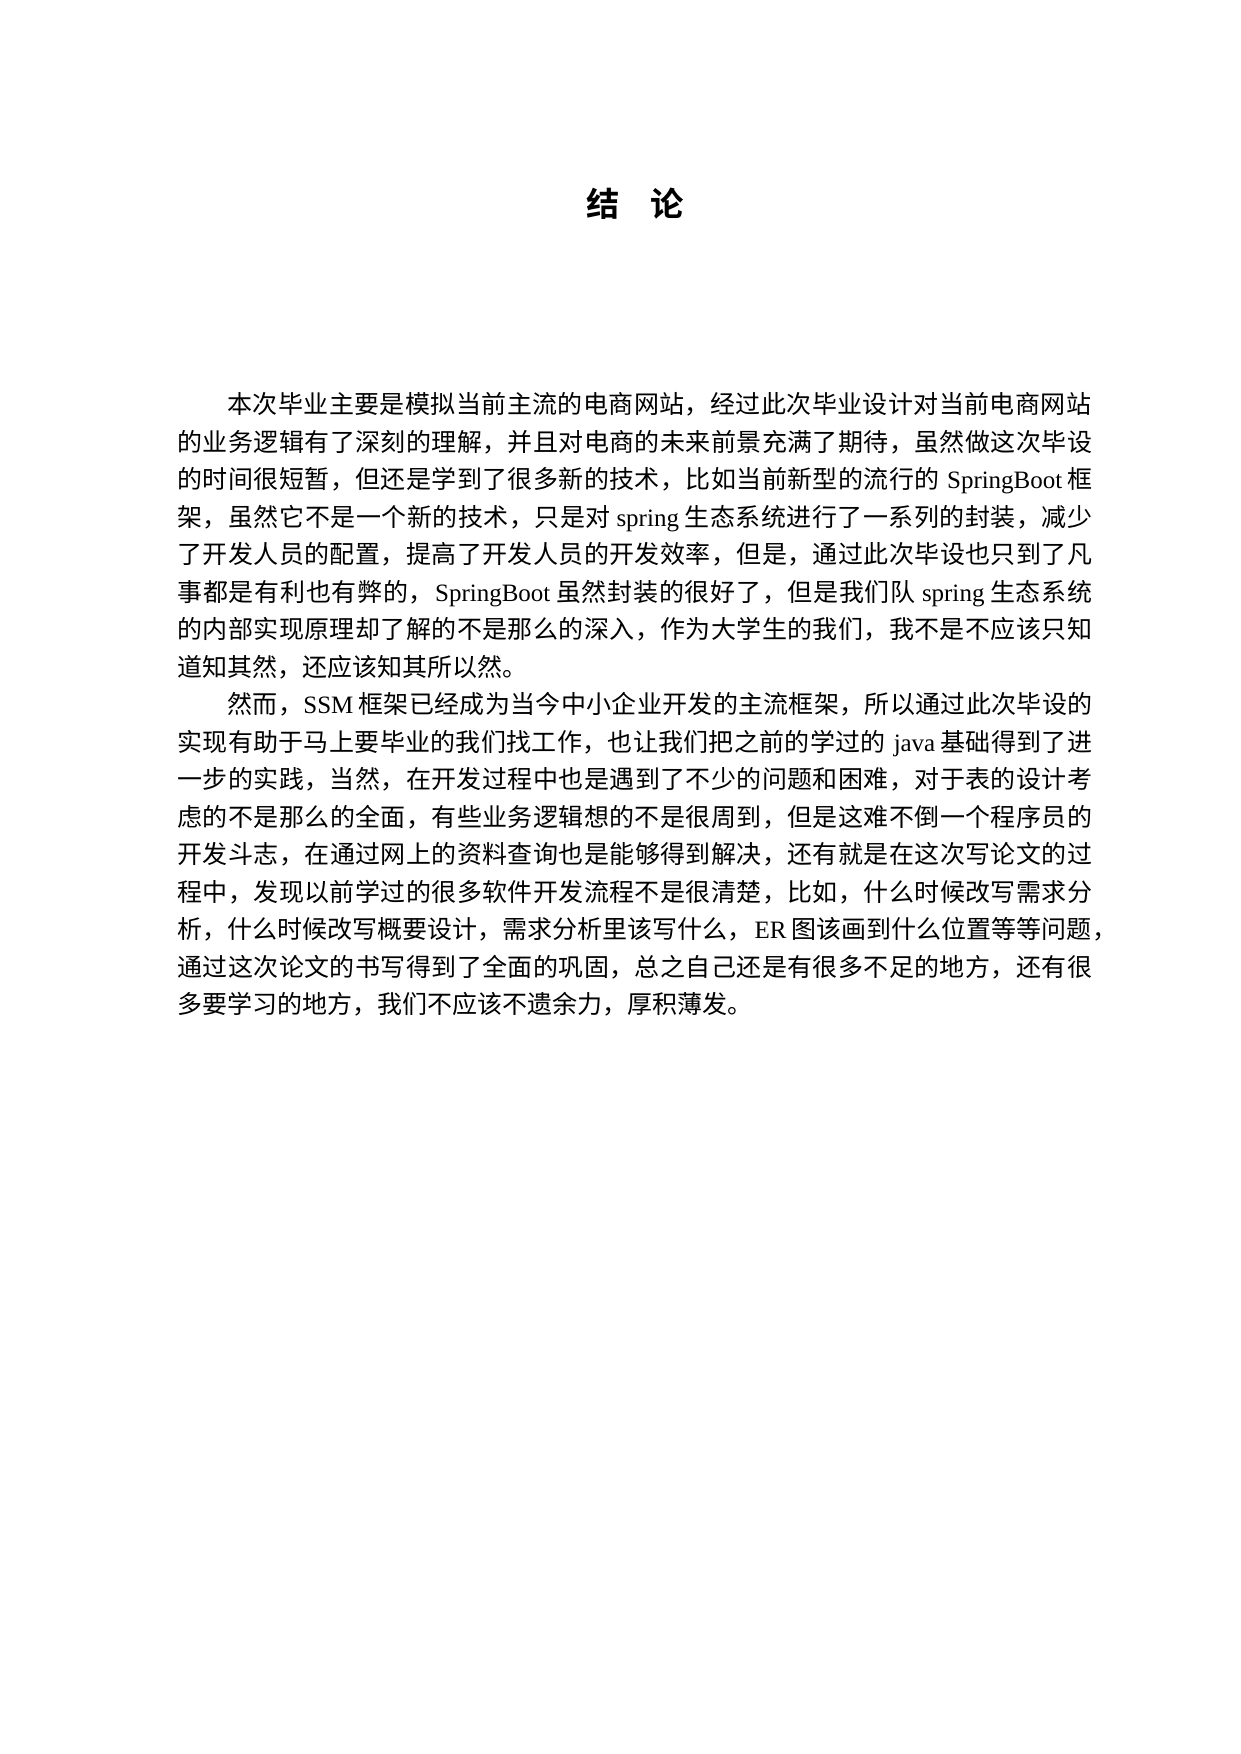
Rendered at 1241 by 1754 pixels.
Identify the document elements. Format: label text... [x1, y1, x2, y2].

text 然而，SSM框架已经成为当今中小企业开发的主流框架，所以通过此次毕设的实现有助于马上要毕业的我们找工作，也让我们把之前的学过的java基础得到了进一步的实践，当然，在开发过程中也是遇到了不少的问题和困难，对于表的设计考虑的不是那么的全面，有些业务逻辑想的不是很周到，但是这难不倒一个程序员的开发斗志，在通过网上的资料查询也是能够得到解决，还有就是在这次写论文的过程中，发现以前学过的很多软件开发流程不是很清楚，比如，什么时候改写需求分析，什么时候改写概要设计，需求分析里该写什么，ER图该画到什么位置等等问题，通过这次论文的书写得到了全面的巩固，总之自己还是有很多不足的地方，还有很多要学习的地方，我们不应该不遗余力，厚积薄发。 [177, 684, 1092, 1022]
text 结 论 [177, 164, 1092, 239]
text 本次毕业主要是模拟当前主流的电商网站，经过此次毕业设计对当前电商网站的业务逻辑有了深刻的理解，并且对电商的未来前景充满了期待，虽然做这次毕设的时间很短暂，但还是学到了很多新的技术，比如当前新型的流行的SpringBoot框架，虽然它不是一个新的技术，只是对spring生态系统进行了一系列的封装，减少了开发人员的配置，提高了开发人员的开发效率，但是，通过此次毕设也只到了凡事都是有利也有弊的，SpringBoot虽然封装的很好了，但是我们队spring生态系统的内部实现原理却了解的不是那么的深入，作为大学生的我们，我不是不应该只知道知其然，还应该知其所以然。 [177, 384, 1092, 684]
